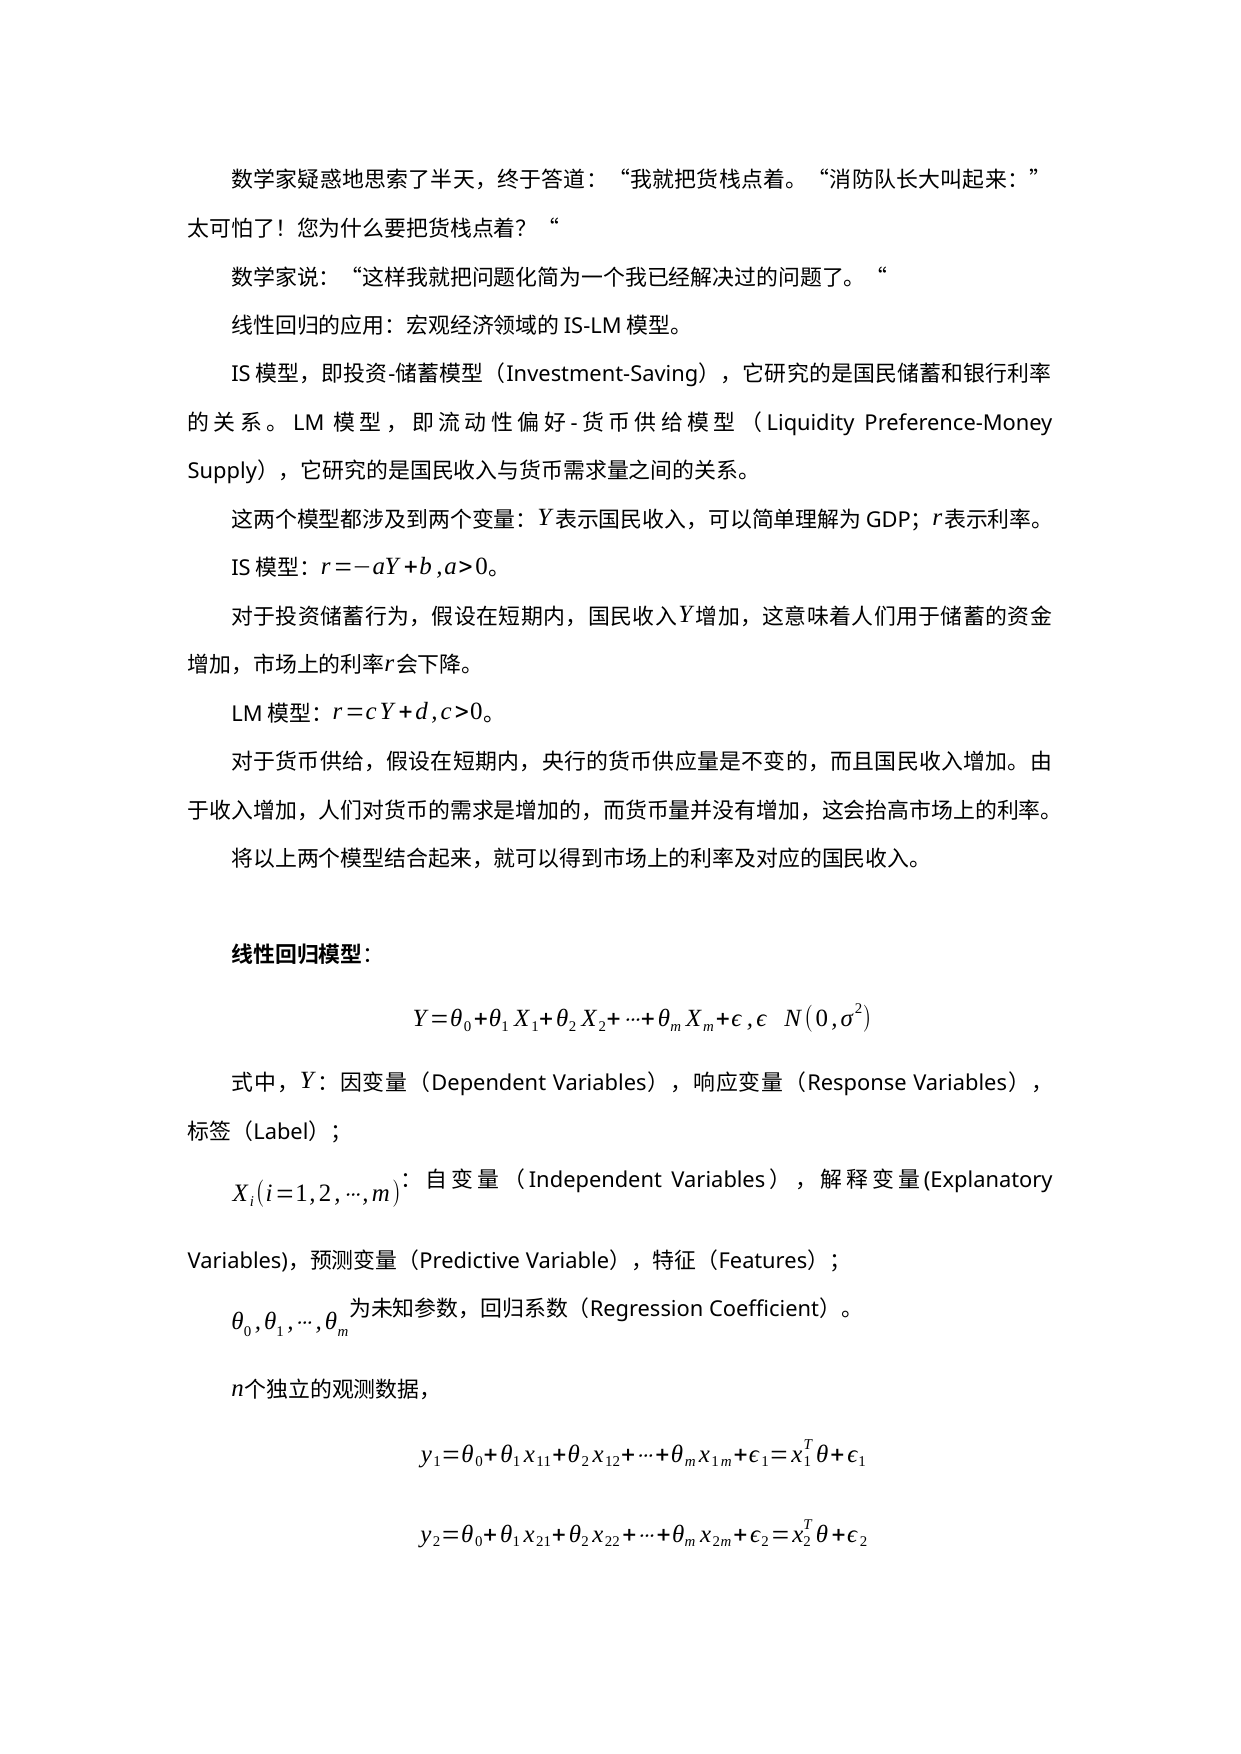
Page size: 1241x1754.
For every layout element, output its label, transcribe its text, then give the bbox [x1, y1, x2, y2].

text 式中，：因变量（Dependent Variables），响应变量（Response Variables），标签（Label）； [187, 1065, 1053, 1146]
text 为未知参数，回归系数（Regression Coefficient）。 [187, 1291, 1053, 1356]
text 将以上两个模型结合起来，就可以得到市场上的利率及对应的国民收入。 [187, 841, 1053, 873]
text IS模型，即投资-储蓄模型（Investment-Saving），它研究的是国民储蓄和银行利率的关系。LM模型，即流动性偏好-货币供给模型（Liquidity Preference-Money Supply），它研究的是国民收入与货币需求量之间的关系。 [187, 356, 1053, 486]
text 线性回归的应用：宏观经济领域的IS-LM模型。 [187, 307, 1053, 340]
text IS模型：。 [187, 550, 1053, 582]
text 个独立的观测数据， [187, 1372, 1053, 1405]
text 数学家说：“这样我就把问题化简为一个我已经解决过的问题了。“ [187, 259, 1053, 292]
text 对于投资储蓄行为，假设在短期内，国民收入增加，这意味着人们用于储蓄的资金增加，市场上的利率会下降。 [187, 598, 1053, 679]
text 这两个模型都涉及到两个变量：表示国民收入，可以简单理解为GDP；表示利率。 [187, 502, 1053, 534]
text 线性回归模型： [187, 936, 1053, 969]
text LM模型：。 [187, 695, 1053, 728]
text 对于货币供给，假设在短期内，央行的货币供应量是不变的，而且国民收入增加。由于收入增加，人们对货币的需求是增加的，而货币量并没有增加，这会抬高市场上的利率。 [187, 744, 1053, 825]
text 数学家疑惑地思索了半天，终于答道：“我就把货栈点着。“消防队长大叫起来：”太可怕了！您为什么要把货栈点着？“ [187, 162, 1053, 243]
text ：自变量（Independent Variables），解释变量(Explanatory Variables)，预测变量（Predictive Variable），特征（Features）； [187, 1162, 1053, 1276]
